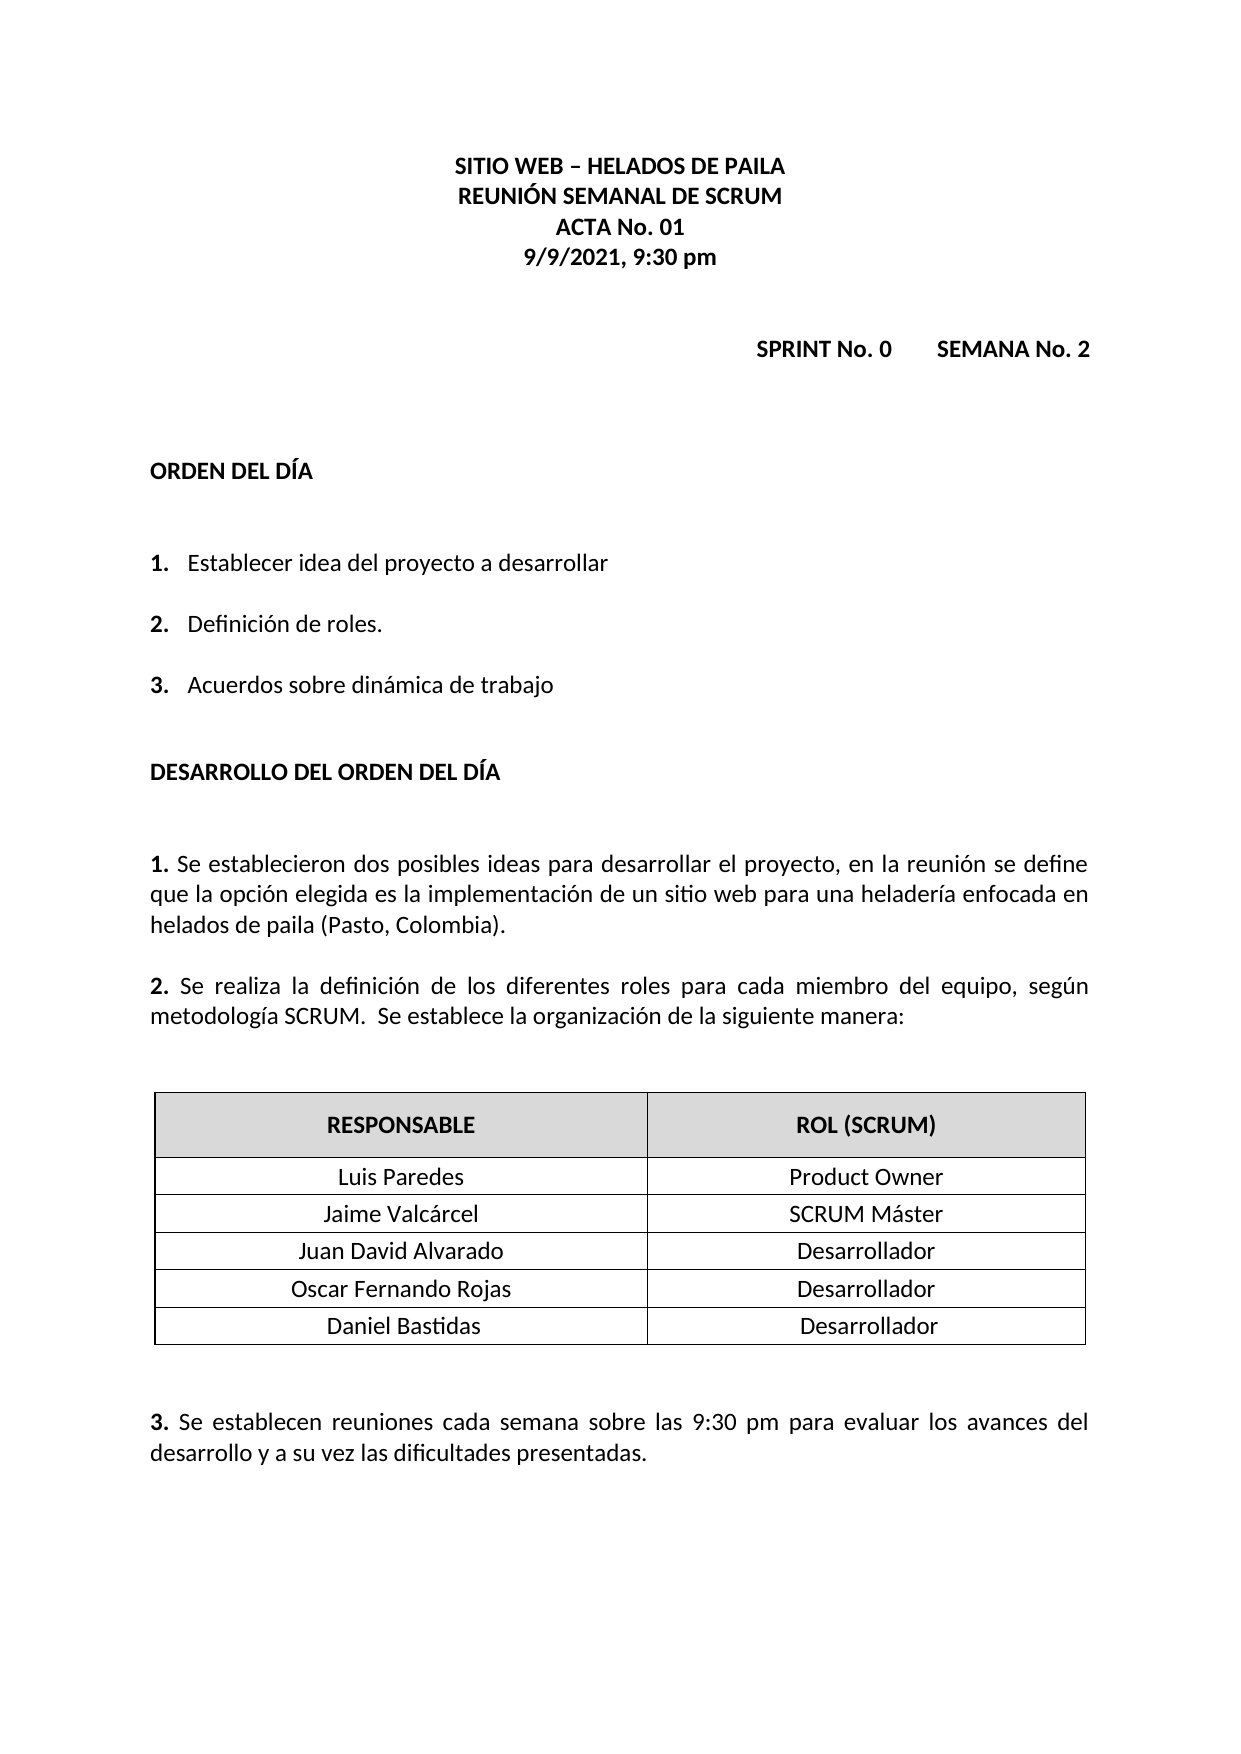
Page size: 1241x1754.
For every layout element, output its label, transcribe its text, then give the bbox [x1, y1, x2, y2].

table_cell Luis Paredes [156, 1158, 647, 1194]
table_cell Desarrollador [648, 1270, 1085, 1307]
table_cell Desarrollador [648, 1233, 1085, 1269]
text SITIO WEB – HELADOS DE PAILA [150, 150, 1090, 181]
text 9/9/2021, 9:30 pm [150, 242, 1090, 272]
table_cell Daniel Bastidas [156, 1308, 647, 1344]
text SPRINT No. 0 SEMANA No. 2 [150, 333, 1090, 364]
text ACTA No. 01 [150, 211, 1090, 242]
text REUNIÓN SEMANAL DE SCRUM [150, 181, 1090, 211]
list Definición de roles. [150, 608, 1090, 638]
table_cell SCRUM Máster [648, 1195, 1085, 1232]
text DESARROLLO DEL ORDEN DEL DÍA [150, 756, 1090, 787]
text 1. Se establecieron dos posibles ideas para desarrollar el proyecto, en la reunión se define que la opción elegida es la implementación de un sitio web para una heladería enfocada en helados de paila (Pasto, Colombia). [150, 848, 1090, 939]
table_header RESPONSABLE [156, 1093, 647, 1157]
table_cell Product Owner [648, 1158, 1085, 1194]
table_cell Jaime Valcárcel [156, 1195, 647, 1232]
table_header ROL (SCRUM) [648, 1093, 1085, 1157]
text 2. Se realiza la definición de los diferentes roles para cada miembro del equipo, según metodología SCRUM. Se establece la organización de la siguiente manera: [150, 970, 1090, 1031]
table_cell Oscar Fernando Rojas [156, 1270, 647, 1307]
table_cell Juan David Alvarado [156, 1233, 647, 1269]
list Establecer idea del proyecto a desarrollar [150, 547, 1090, 577]
table_cell Desarrollador [648, 1308, 1085, 1344]
text 3. Se establecen reuniones cada semana sobre las 9:30 pm para evaluar los avances del desarrollo y a su vez las dificultades presentadas. [150, 1406, 1090, 1467]
text ORDEN DEL DÍA [150, 455, 1090, 486]
list Acuerdos sobre dinámica de trabajo [150, 669, 1090, 699]
